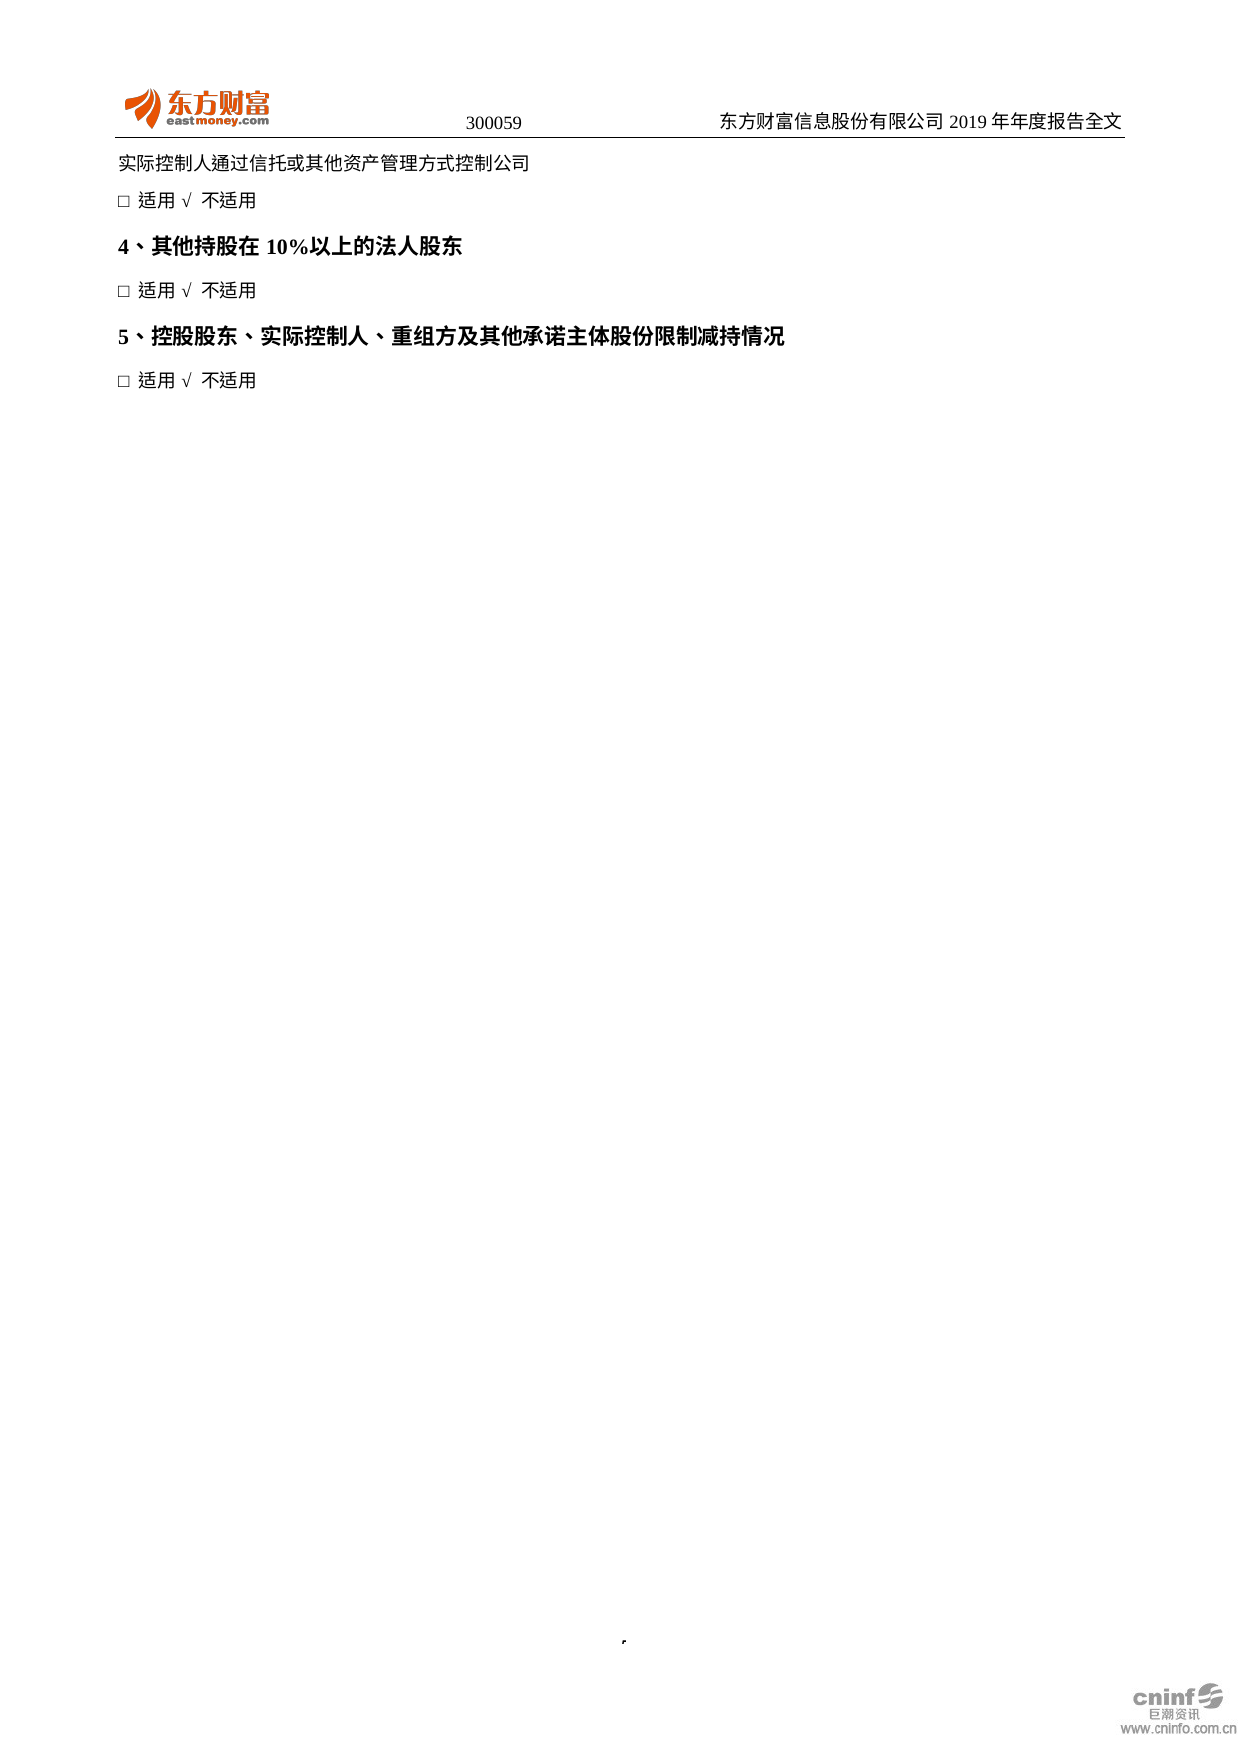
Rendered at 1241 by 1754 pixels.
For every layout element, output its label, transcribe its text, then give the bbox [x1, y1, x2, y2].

text 实际控制人通过信托或其他资产管理方式控制公司 [118, 150, 1124, 176]
subtitle 4、其他持股在 10%以上的法人股东 [118, 231, 1124, 261]
text □ 适用 √ 不适用 [118, 188, 1124, 213]
text □ 适用 √ 不适用 [118, 367, 1124, 393]
text □ 适用 √ 不适用 [118, 278, 1124, 303]
subtitle 5、控股股东、实际控制人、重组方及其他承诺主体股份限制减持情况 [118, 321, 1124, 351]
picture [125, 88, 269, 129]
picture [1115, 1680, 1240, 1737]
